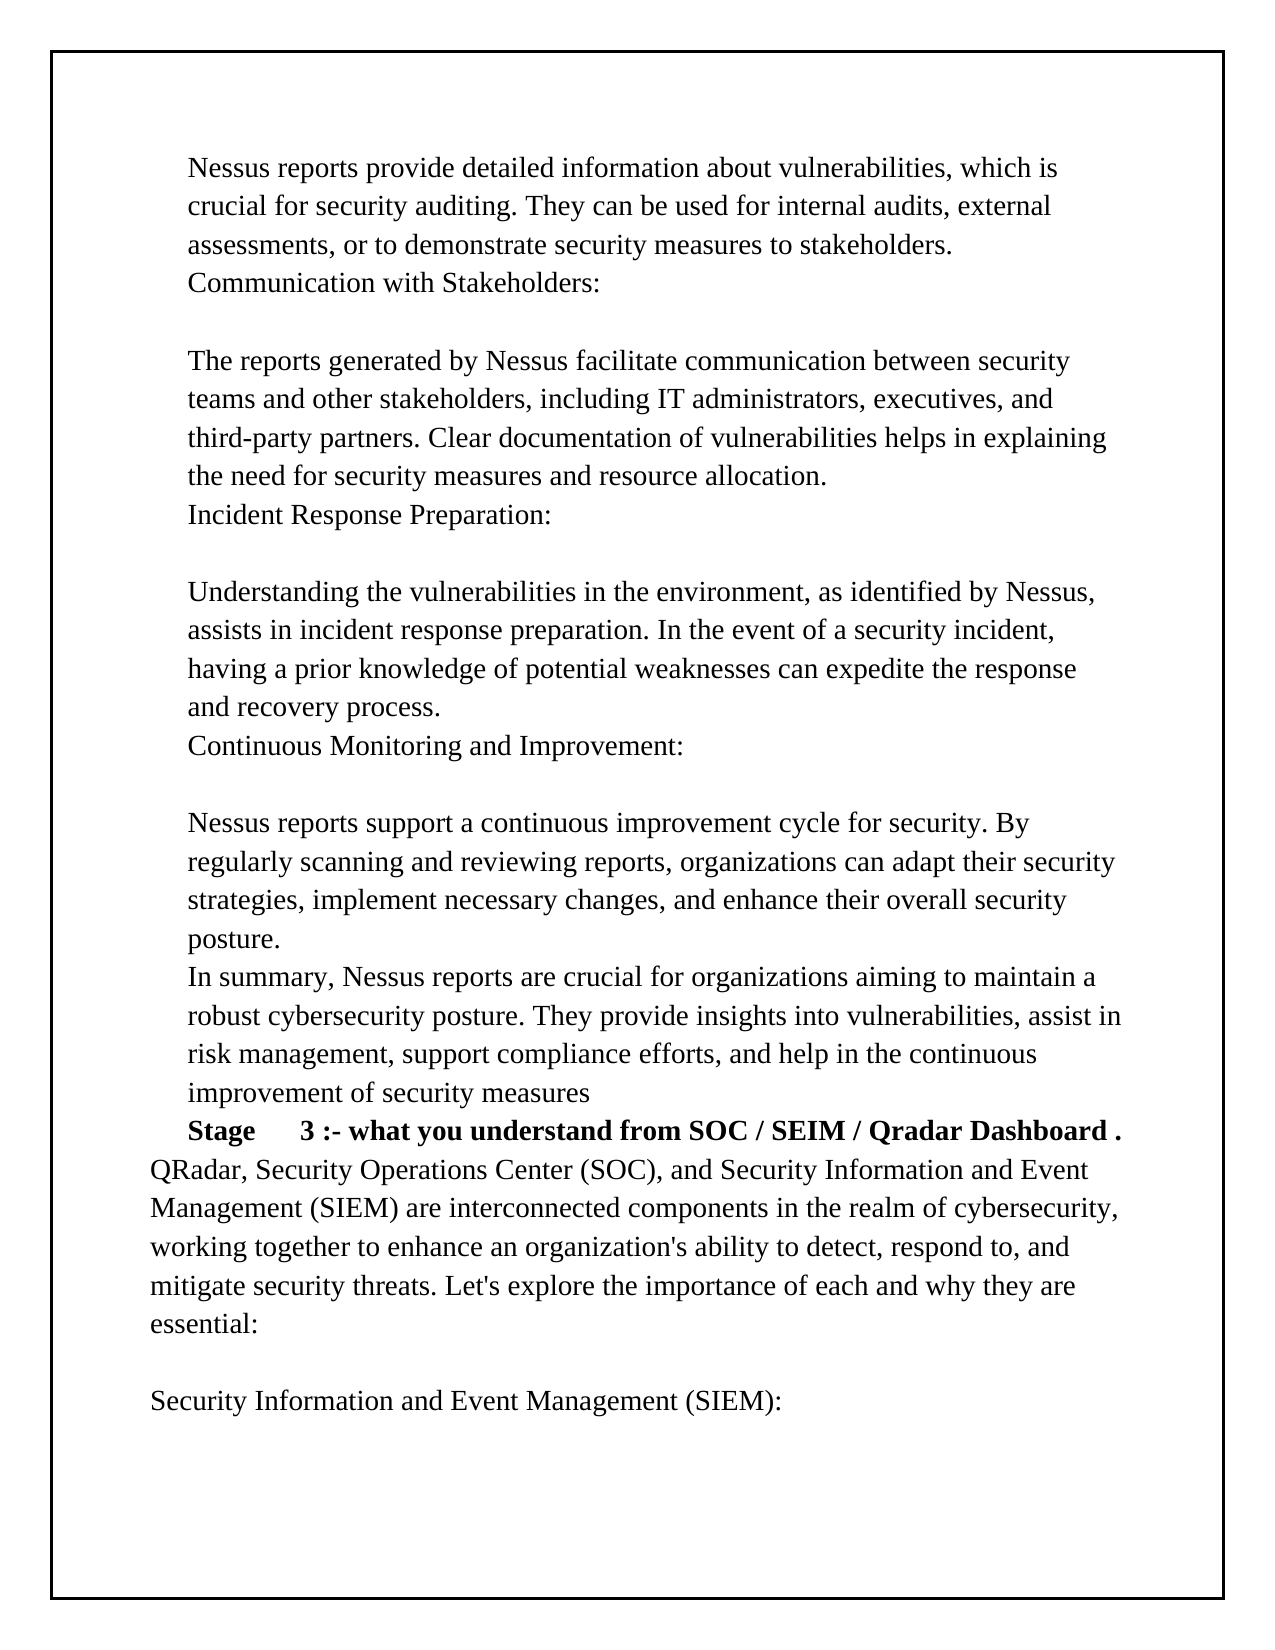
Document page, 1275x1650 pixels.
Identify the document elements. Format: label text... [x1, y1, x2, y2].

text Understanding the vulnerabilities in the environment, as identified by Nessus, assists in incident response preparation. In the event of a security incident, having a prior knowledge of potential weaknesses can expedite the response and recovery process. [187, 574, 1125, 723]
text Incident Response Preparation: [187, 497, 1125, 530]
text Communication with Stakeholders: [187, 266, 1125, 299]
text Continuous Monitoring and Improvement: [187, 728, 1125, 762]
text In summary, Nessus reports are crucial for organizations aiming to maintain a robust cybersecurity posture. They provide insights into vulnerabilities, assist in risk management, support compliance efforts, and help in the continuous improvement of security measures [187, 959, 1125, 1108]
text Stage 3 :- what you understand from SOC / SEIM / Qradar Dashboard . [187, 1113, 1125, 1147]
text QRadar, Security Operations Center (SOC), and Security Information and Event Management (SIEM) are interconnected components in the realm of cybersecurity, working together to enhance an organization's ability to detect, respond to, and mitigate security threats. Let's explore the importance of each and why they are essential: [150, 1152, 1125, 1340]
text Nessus reports support a continuous improvement cycle for security. By regularly scanning and reviewing reports, organizations can adapt their security strategies, implement necessary changes, and enhance their overall security posture. [187, 805, 1125, 954]
text Security Information and Event Management (SIEM): [150, 1383, 1125, 1417]
text Nessus reports provide detailed information about vulnerabilities, which is crucial for security auditing. They can be used for internal audits, external assessments, or to demonstrate security measures to stakeholders. [187, 150, 1125, 261]
text The reports generated by Nessus facilitate communication between security teams and other stakeholders, including IT administrators, executives, and third-party partners. Clear documentation of vulnerabilities helps in explaining the need for security measures and resource allocation. [187, 343, 1125, 492]
